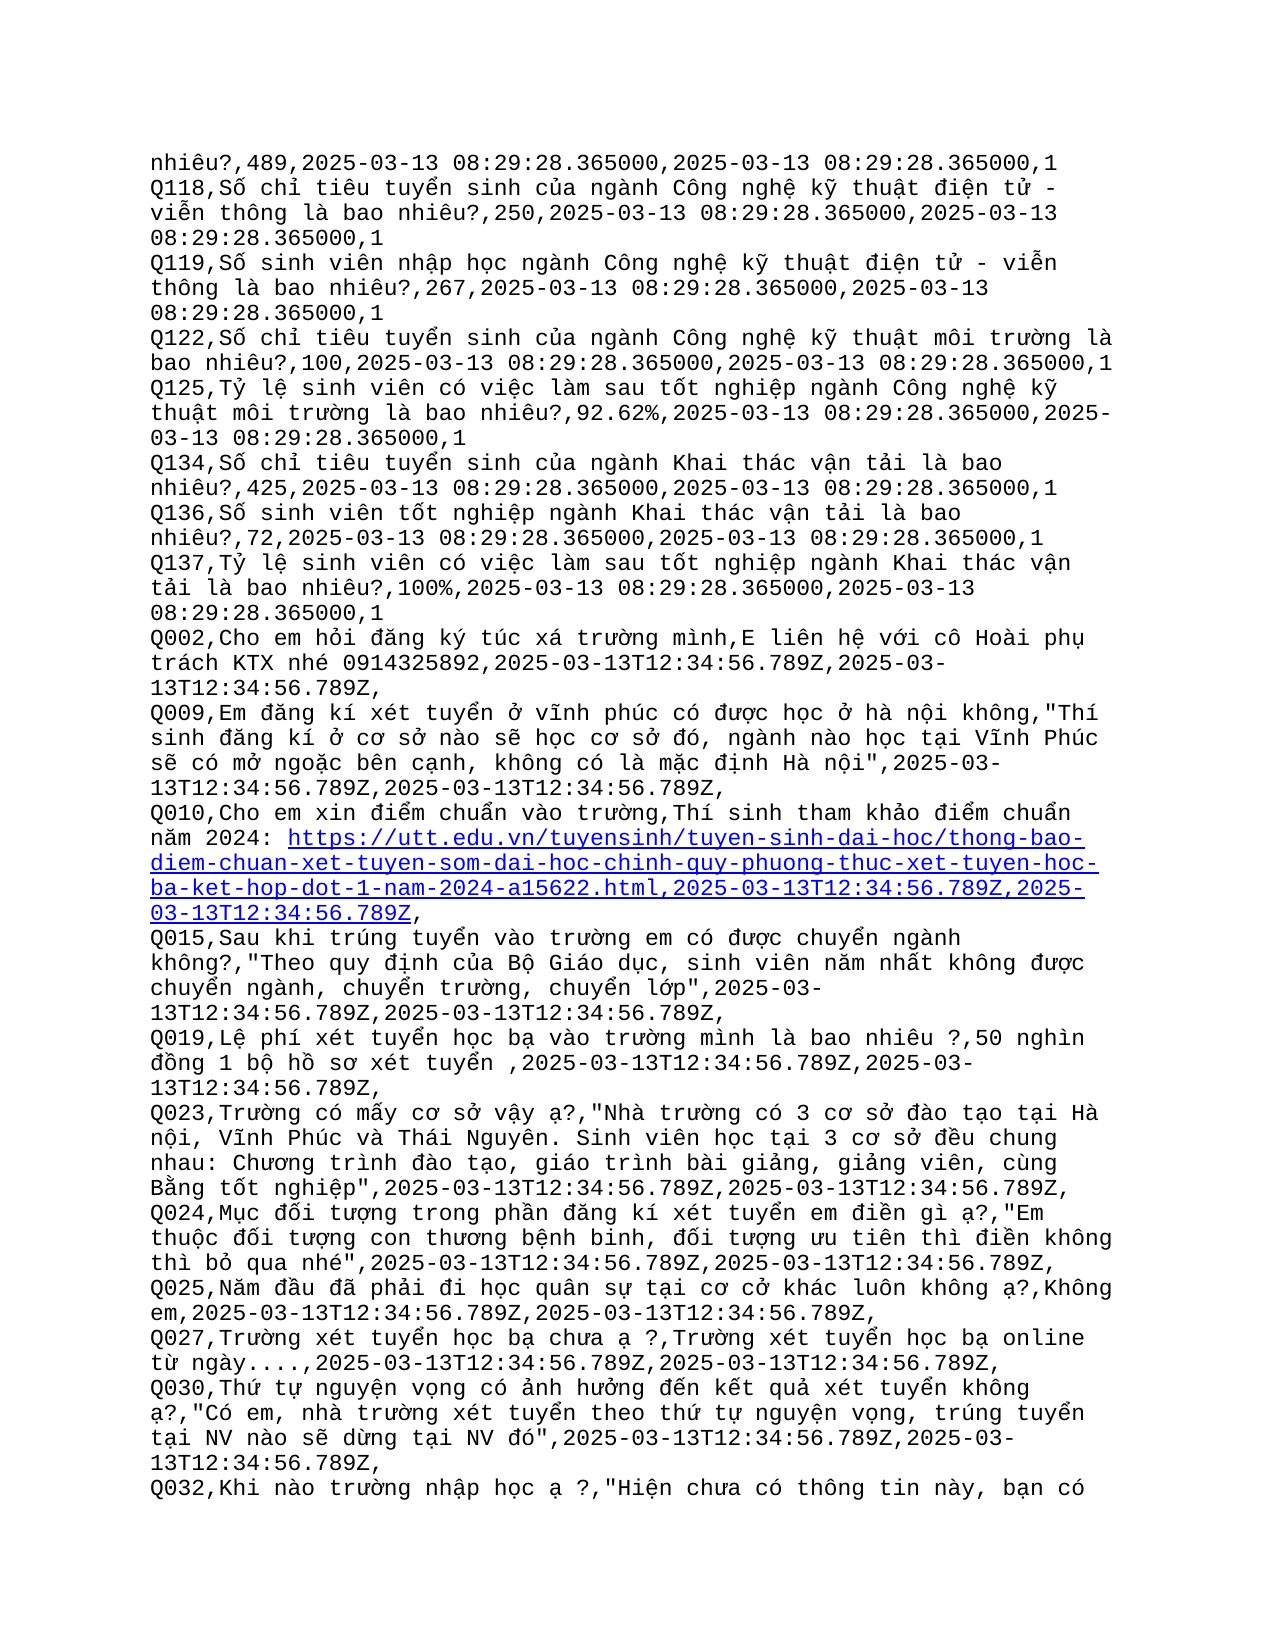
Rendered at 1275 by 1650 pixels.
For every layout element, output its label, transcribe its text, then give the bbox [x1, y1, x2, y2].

text Q134,Số chỉ tiêu tuyển sinh của ngành Khai thác vận tải là bao nhiêu?,425,2025-03-13 08:29:28.365000,2025-03-13 08:29:28.365000,1 [150, 450, 1125, 500]
text Q025,Năm đầu đã phải đi học quân sự tại cơ cở khác luôn không ạ?,Không em,2025-03-13T12:34:56.789Z,2025-03-13T12:34:56.789Z, [150, 1275, 1125, 1325]
text Q136,Số sinh viên tốt nghiệp ngành Khai thác vận tải là bao nhiêu?,72,2025-03-13 08:29:28.365000,2025-03-13 08:29:28.365000,1 [150, 500, 1125, 550]
text Q024,Mục đối tượng trong phần đăng kí xét tuyển em điền gì ạ?,"Em thuộc đối tượng con thương bệnh binh, đối tượng ưu tiên thì điền không thì bỏ qua nhé",2025-03-13T12:34:56.789Z,2025-03-13T12:34:56.789Z, [150, 1200, 1125, 1275]
text Q023,Trường có mấy cơ sở vậy ạ?,"Nhà trường có 3 cơ sở đào tạo tại Hà nội, Vĩnh Phúc và Thái Nguyên. Sinh viên học tại 3 cơ sở đều chung nhau: Chương trình đào tạo, giáo trình bài giảng, giảng viên, cùng Bằng tốt nghiệp",2025-03-13T12:34:56.789Z,2025-03-13T12:34:56.789Z, [150, 1100, 1125, 1200]
text Q015,Sau khi trúng tuyển vào trường em có được chuyển ngành không?,"Theo quy định của Bộ Giáo dục, sinh viên năm nhất không được chuyển ngành, chuyển trường, chuyển lớp",2025-03-13T12:34:56.789Z,2025-03-13T12:34:56.789Z, [150, 925, 1125, 1025]
text Q002,Cho em hỏi đăng ký túc xá trường mình,E liên hệ với cô Hoài phụ trách KTX nhé 0914325892,2025-03-13T12:34:56.789Z,2025-03-13T12:34:56.789Z, [150, 625, 1125, 700]
text Q125,Tỷ lệ sinh viên có việc làm sau tốt nghiệp ngành Công nghệ kỹ thuật môi trường là bao nhiêu?,92.62%,2025-03-13 08:29:28.365000,2025-03-13 08:29:28.365000,1 [150, 375, 1125, 450]
text Q010,Cho em xin điểm chuẩn vào trường,Thí sinh tham khảo điểm chuẩn năm 2024: https://utt.edu.vn/tuyensinh/tuyen-sinh-dai-hoc/thong-bao-diem-chuan-xet-tuyen-som-dai-hoc-chinh-quy-phuong-thuc-xet-tuyen-hoc-ba-ket-hop-dot-1-nam-2024-a15622.html,2025-03-13T12:34:56.789Z,2025-03-13T12:34:56.789Z, [150, 800, 1125, 925]
text Q118,Số chỉ tiêu tuyển sinh của ngành Công nghệ kỹ thuật điện tử - viễn thông là bao nhiêu?,250,2025-03-13 08:29:28.365000,2025-03-13 08:29:28.365000,1 [150, 175, 1125, 250]
text Q030,Thứ tự nguyện vọng có ảnh hưởng đến kết quả xét tuyển không ạ?,"Có em, nhà trường xét tuyển theo thứ tự nguyện vọng, trúng tuyển tại NV nào sẽ dừng tại NV đó",2025-03-13T12:34:56.789Z,2025-03-13T12:34:56.789Z, [150, 1375, 1125, 1475]
text Q137,Tỷ lệ sinh viên có việc làm sau tốt nghiệp ngành Khai thác vận tải là bao nhiêu?,100%,2025-03-13 08:29:28.365000,2025-03-13 08:29:28.365000,1 [150, 550, 1125, 625]
text Q019,Lệ phí xét tuyển học bạ vào trường mình là bao nhiêu ?,50 nghìn đồng 1 bộ hồ sơ xét tuyển ,2025-03-13T12:34:56.789Z,2025-03-13T12:34:56.789Z, [150, 1025, 1125, 1100]
text Q009,Em đăng kí xét tuyển ở vĩnh phúc có được học ở hà nội không,"Thí sinh đăng kí ở cơ sở nào sẽ học cơ sở đó, ngành nào học tại Vĩnh Phúc sẽ có mở ngoặc bên cạnh, không có là mặc định Hà nội",2025-03-13T12:34:56.789Z,2025-03-13T12:34:56.789Z, [150, 700, 1125, 800]
text Q122,Số chỉ tiêu tuyển sinh của ngành Công nghệ kỹ thuật môi trường là bao nhiêu?,100,2025-03-13 08:29:28.365000,2025-03-13 08:29:28.365000,1 [150, 325, 1125, 375]
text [150, 1475, 1125, 1500]
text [150, 150, 1125, 175]
text Q119,Số sinh viên nhập học ngành Công nghệ kỹ thuật điện tử - viễn thông là bao nhiêu?,267,2025-03-13 08:29:28.365000,2025-03-13 08:29:28.365000,1 [150, 250, 1125, 325]
text Q027,Trường xét tuyển học bạ chưa ạ ?,Trường xét tuyển học bạ online từ ngày....,2025-03-13T12:34:56.789Z,2025-03-13T12:34:56.789Z, [150, 1325, 1125, 1375]
